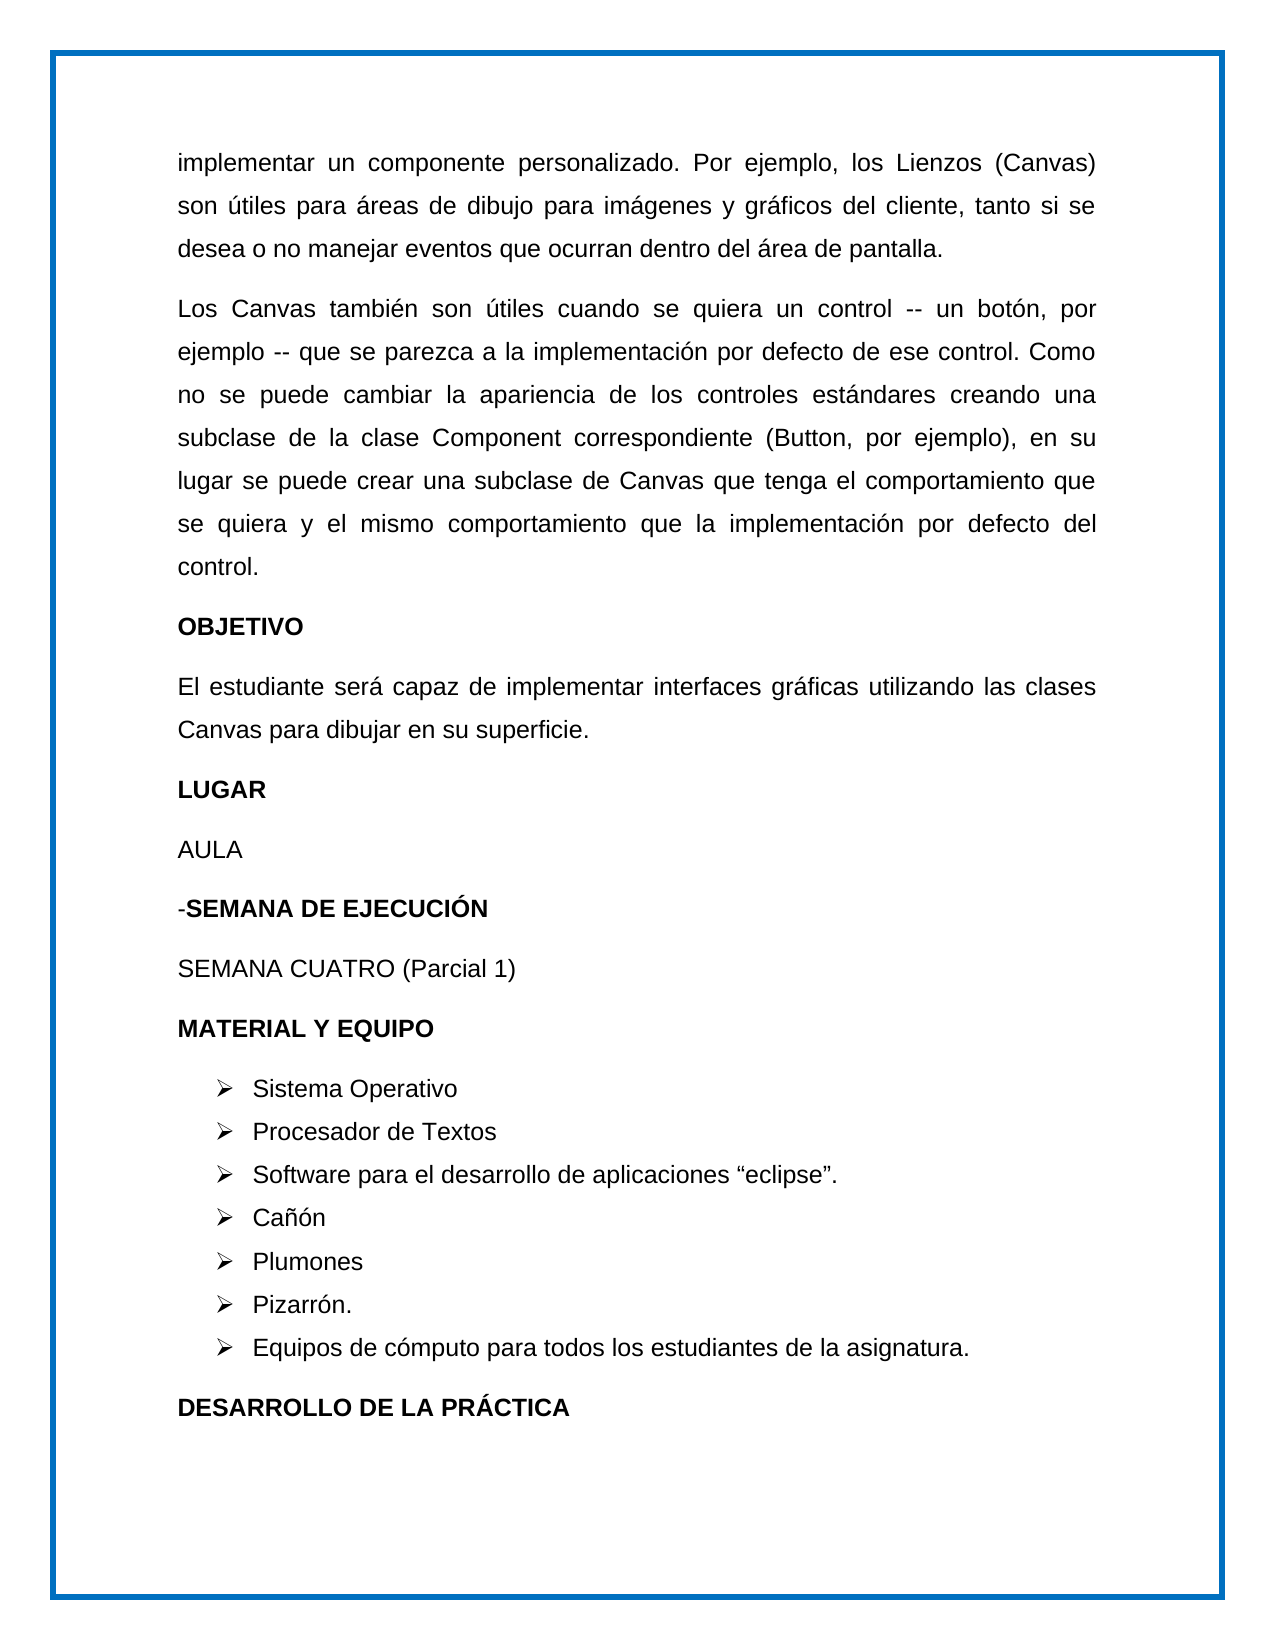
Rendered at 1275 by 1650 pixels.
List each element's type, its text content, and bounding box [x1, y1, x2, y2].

list Procesador de Textos [215, 1117, 1098, 1146]
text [177, 147, 1098, 262]
text MATERIAL Y EQUIPO [177, 1014, 1098, 1043]
list Pizarrón. [215, 1290, 1098, 1319]
text OBJETIVO [177, 612, 1098, 641]
text SEMANA CUATRO (Parcial 1) [177, 954, 1098, 983]
text LUGAR [177, 775, 1098, 803]
text AULA [177, 834, 1098, 863]
text Los Canvas también son útiles cuando se quiera un control -- un botón, por ejemplo -- que se parezca a la implementación por defecto de ese control. Como no se puede cambiar la apariencia de los controles estándares creando una subclase de la clase Component correspondiente (Button, por ejemplo), en su lugar se puede crear una subclase de Canvas que tenga el comportamiento que se quiera y el mismo comportamiento que la implementación por defecto del control. [177, 293, 1098, 581]
list Equipos de cómputo para todos los estudiantes de la asignatura. [215, 1333, 1098, 1362]
list Cañón [215, 1203, 1098, 1232]
text El estudiante será capaz de implementar interfaces gráficas utilizando las clases Canvas para dibujar en su superficie. [177, 672, 1098, 744]
list Sistema Operativo [215, 1074, 1098, 1103]
text -SEMANA DE EJECUCIÓN [177, 894, 1098, 923]
list Software para el desarrollo de aplicaciones “eclipse”. [215, 1160, 1098, 1189]
text DESARROLLO DE LA PRÁCTICA [177, 1393, 1098, 1422]
list Plumones [215, 1247, 1098, 1276]
